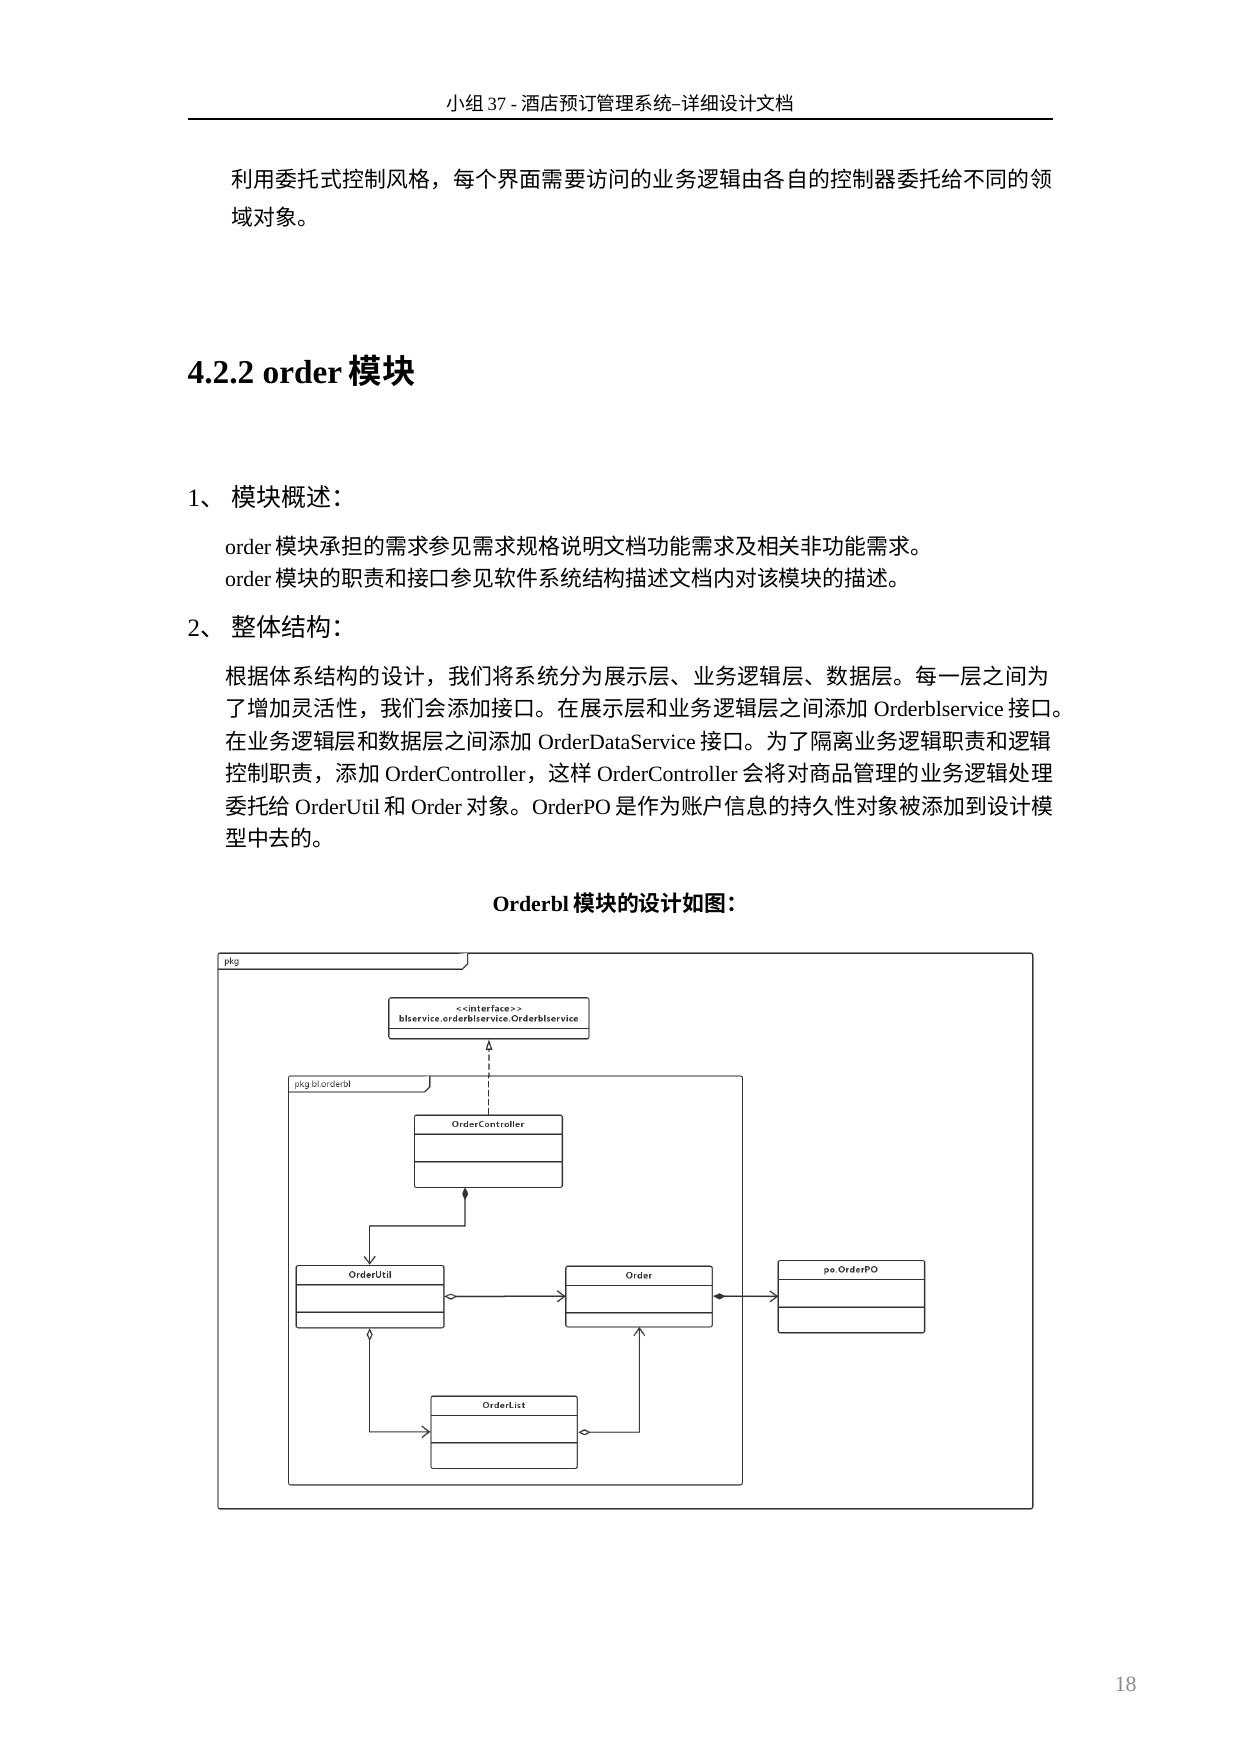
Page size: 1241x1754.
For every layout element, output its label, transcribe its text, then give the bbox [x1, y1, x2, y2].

text Orderbl模块的设计如图： [187, 886, 1053, 918]
list 模块概述： [187, 463, 1053, 528]
list order模块的职责和接口参见软件系统结构描述文档内对该模块的描述。 [225, 561, 1053, 593]
list 利用委托式控制风格，每个界面需要访问的业务逻辑由各自的控制器委托给不同的领域对象。 [231, 162, 1053, 232]
subtitle order模块 [187, 336, 1053, 401]
picture [187, 922, 1053, 1529]
list 根据体系结构的设计，我们将系统分为展示层、业务逻辑层、数据层。每一层之间为了增加灵活性，我们会添加接口。在展示层和业务逻辑层之间添加Orderblservice接口。在业务逻辑层和数据层之间添加OrderDataService接口。为了隔离业务逻辑职责和逻辑控制职责，添加OrderController，这样OrderController会将对商品管理的业务逻辑处理委托给OrderUtil和Order对象。OrderPO是作为账户信息的持久性对象被添加到设计模型中去的。 [225, 658, 1053, 853]
list order模块承担的需求参见需求规格说明文档功能需求及相关非功能需求。 [225, 528, 1053, 561]
list 整体结构： [187, 593, 1053, 658]
